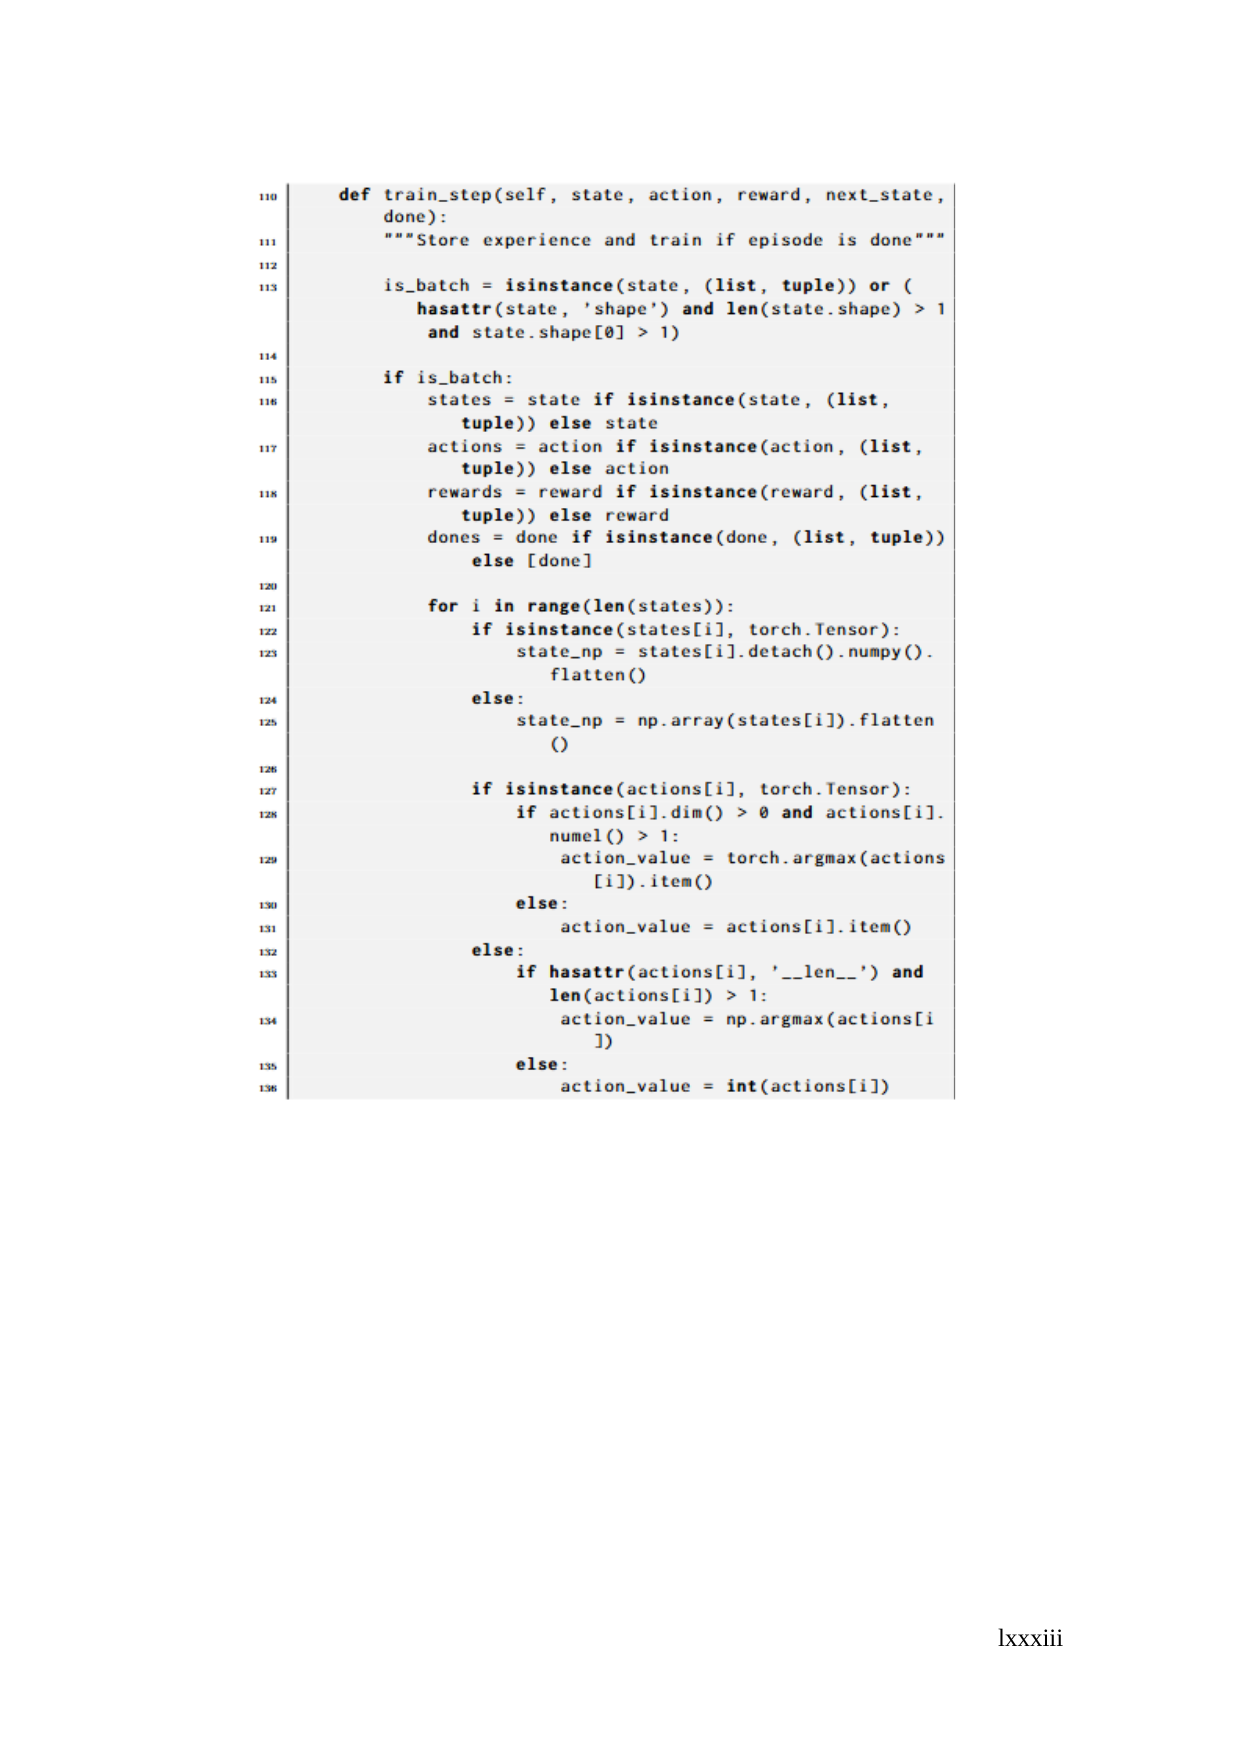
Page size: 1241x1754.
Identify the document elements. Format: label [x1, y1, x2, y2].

picture [236, 177, 955, 1106]
